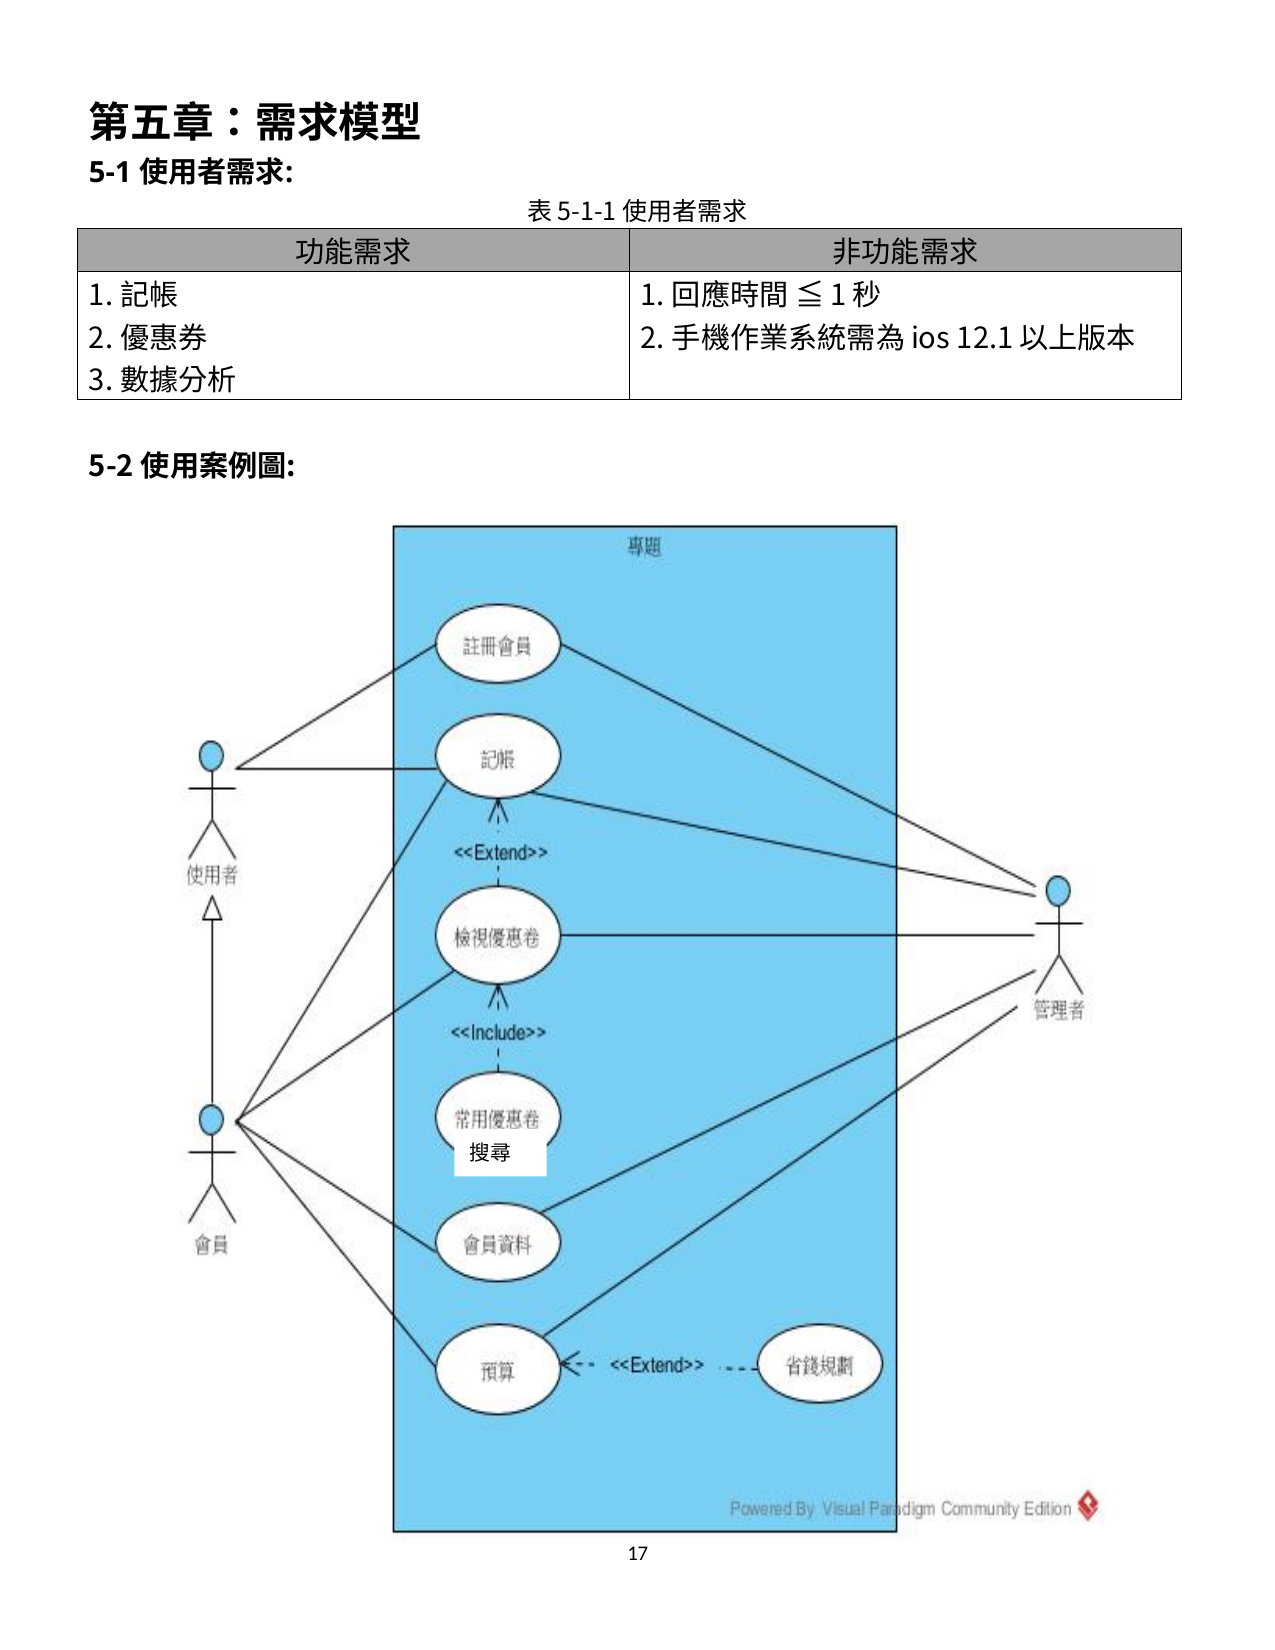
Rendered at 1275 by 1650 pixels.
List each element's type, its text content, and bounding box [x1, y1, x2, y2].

picture [168, 522, 1107, 1541]
table_cell 回應時間 ≦ 1秒 手機作業系統需為ios 12.1以上版本 [630, 272, 1181, 399]
text 5-2 使用案例圖: [89, 442, 1186, 484]
text 表5-1-1 使用者需求 [89, 191, 1186, 228]
table_header 功能需求 [78, 229, 629, 271]
text 第五章：需求模型 [89, 89, 1186, 149]
text 5-1 使用者需求: [89, 149, 1186, 191]
table_cell 記帳 優惠券 數據分析 [78, 272, 629, 399]
table_header 非功能需求 [630, 229, 1181, 271]
